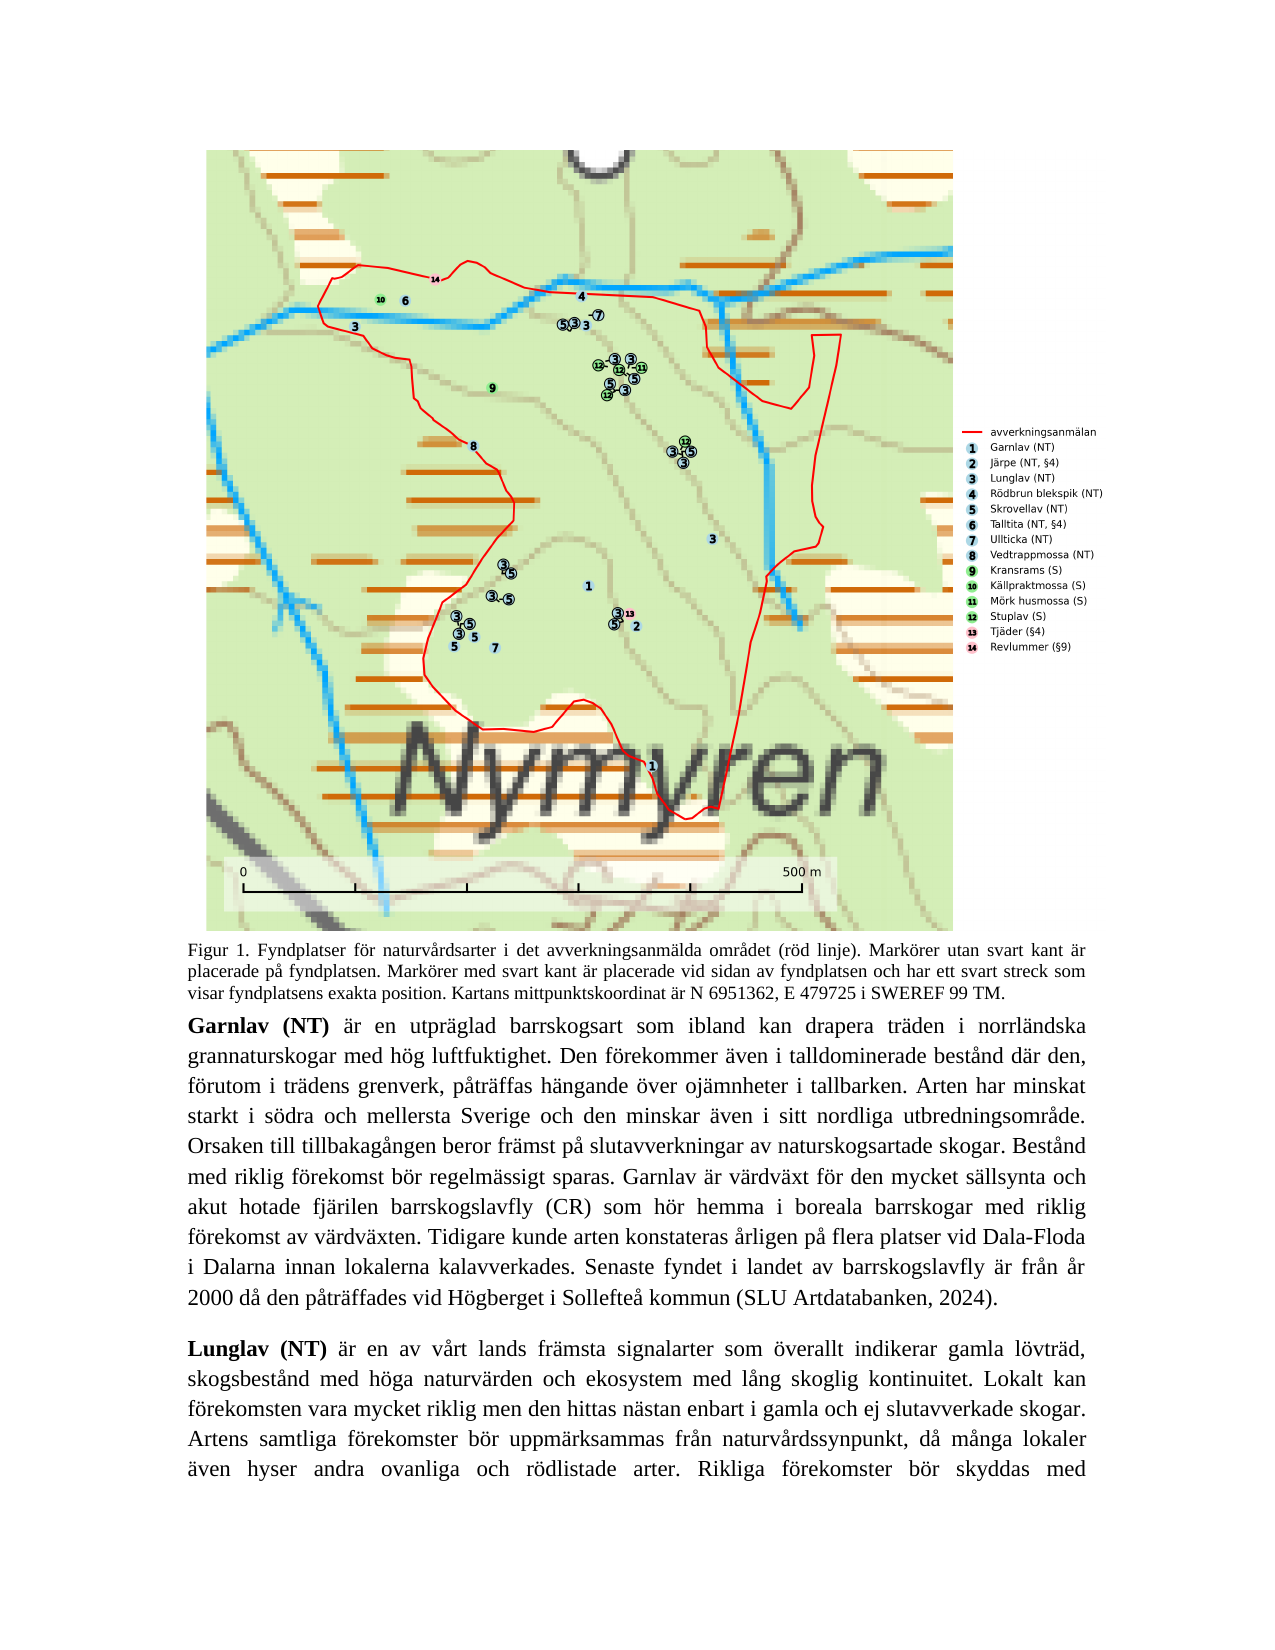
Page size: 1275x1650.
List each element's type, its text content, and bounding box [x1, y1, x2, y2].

text Figur 1. Fyndplatser för naturvårdsarter i det avverkningsanmälda området (röd linje). Markörer utan svart kant är placerade på fyndplatsen. Markörer med svart kant är placerade vid sidan av fyndplatsen och har ett svart streck som visar fyndplatsens exakta position. Kartans mittpunktskoordinat är N 6951362, E 479725 i SWEREF 99 TM. [187, 939, 1087, 1003]
text Garnlav (NT) är en utpräglad barrskogsart som ibland kan drapera träden i norrländska grannaturskogar med hög luftfuktighet. Den förekommer även i talldominerade bestånd där den, förutom i trädens grenverk, påträffas hängande över ojämnheter i tallbarken. Arten har minskat starkt i södra och mellersta Sverige och den minskar även i sitt nordliga utbredningsområde. Orsaken till tillbakagången beror främst på slutavverkningar av naturskogsartade skogar. Bestånd med riklig förekomst bör regelmässigt sparas. Garnlav är värdväxt för den mycket sällsynta och akut hotade fjärilen barrskogslavfly (CR) som hör hemma i boreala barrskogar med riklig förekomst av värdväxten. Tidigare kunde arten konstateras årligen på flera platser vid Dala-Floda i Dalarna innan lokalerna kalavverkades. Senaste fyndet i landet av barrskogslavfly är från år 2000 då den påträffades vid Högberget i Sollefteå kommun (SLU Artdatabanken, 2024). [187, 1012, 1087, 1310]
picture [206, 150, 1107, 931]
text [187, 1334, 1087, 1482]
